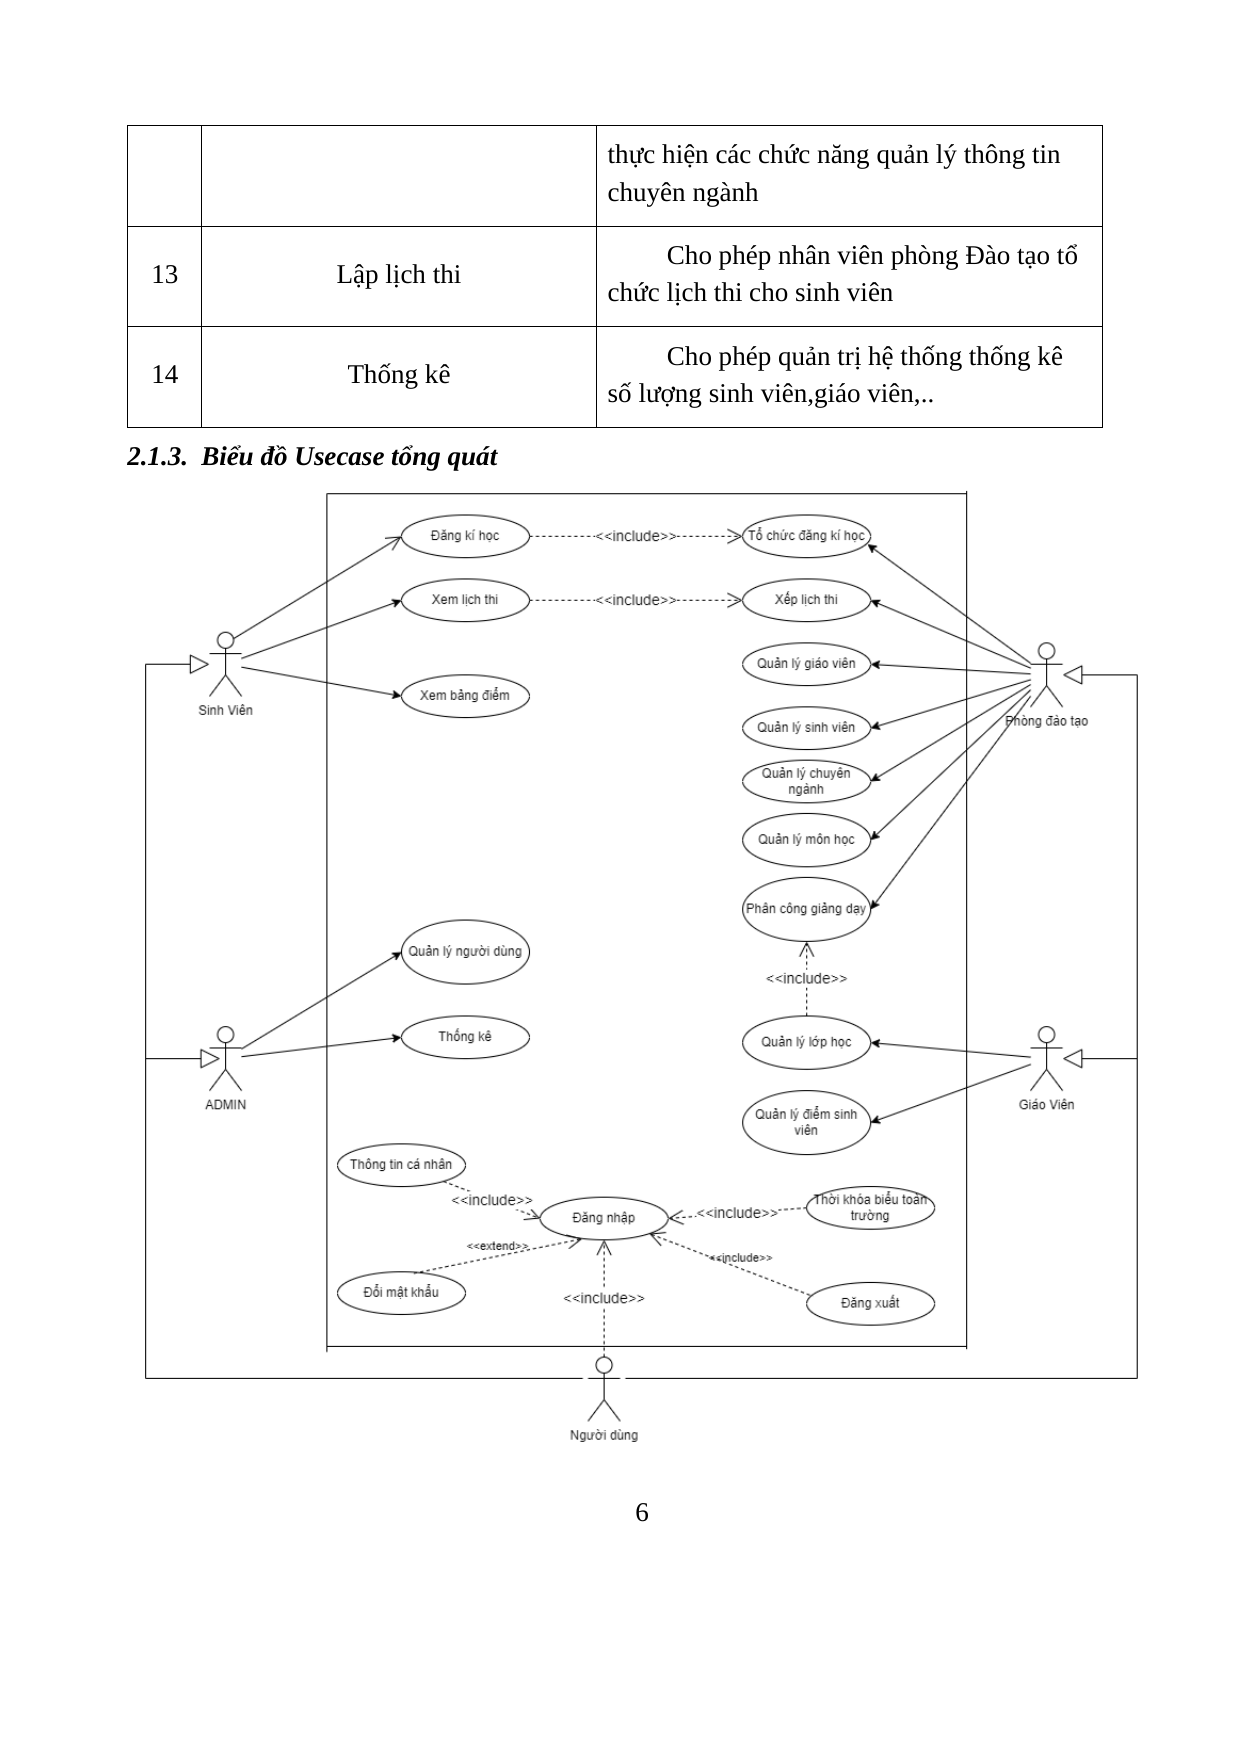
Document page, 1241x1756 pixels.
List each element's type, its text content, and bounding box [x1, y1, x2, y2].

table_cell Cho phép nhân viên phòng Đào tạo tổ chức lịch thi cho sinh viên [597, 227, 1102, 326]
table_cell Thống kê [202, 327, 596, 427]
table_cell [597, 126, 1102, 226]
table_cell 12 [128, 126, 201, 226]
picture [127, 490, 1157, 1444]
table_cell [202, 126, 596, 226]
table_cell Lập lịch thi [202, 227, 596, 326]
table_cell Cho phép quản trị hệ thống thống kê số lượng sinh viên,giáo viên,.. [597, 327, 1102, 427]
subtitle Biểu đồ Usecase tổng quát [127, 440, 1157, 472]
table_cell 13 [128, 227, 201, 326]
table_cell 14 [128, 327, 201, 427]
